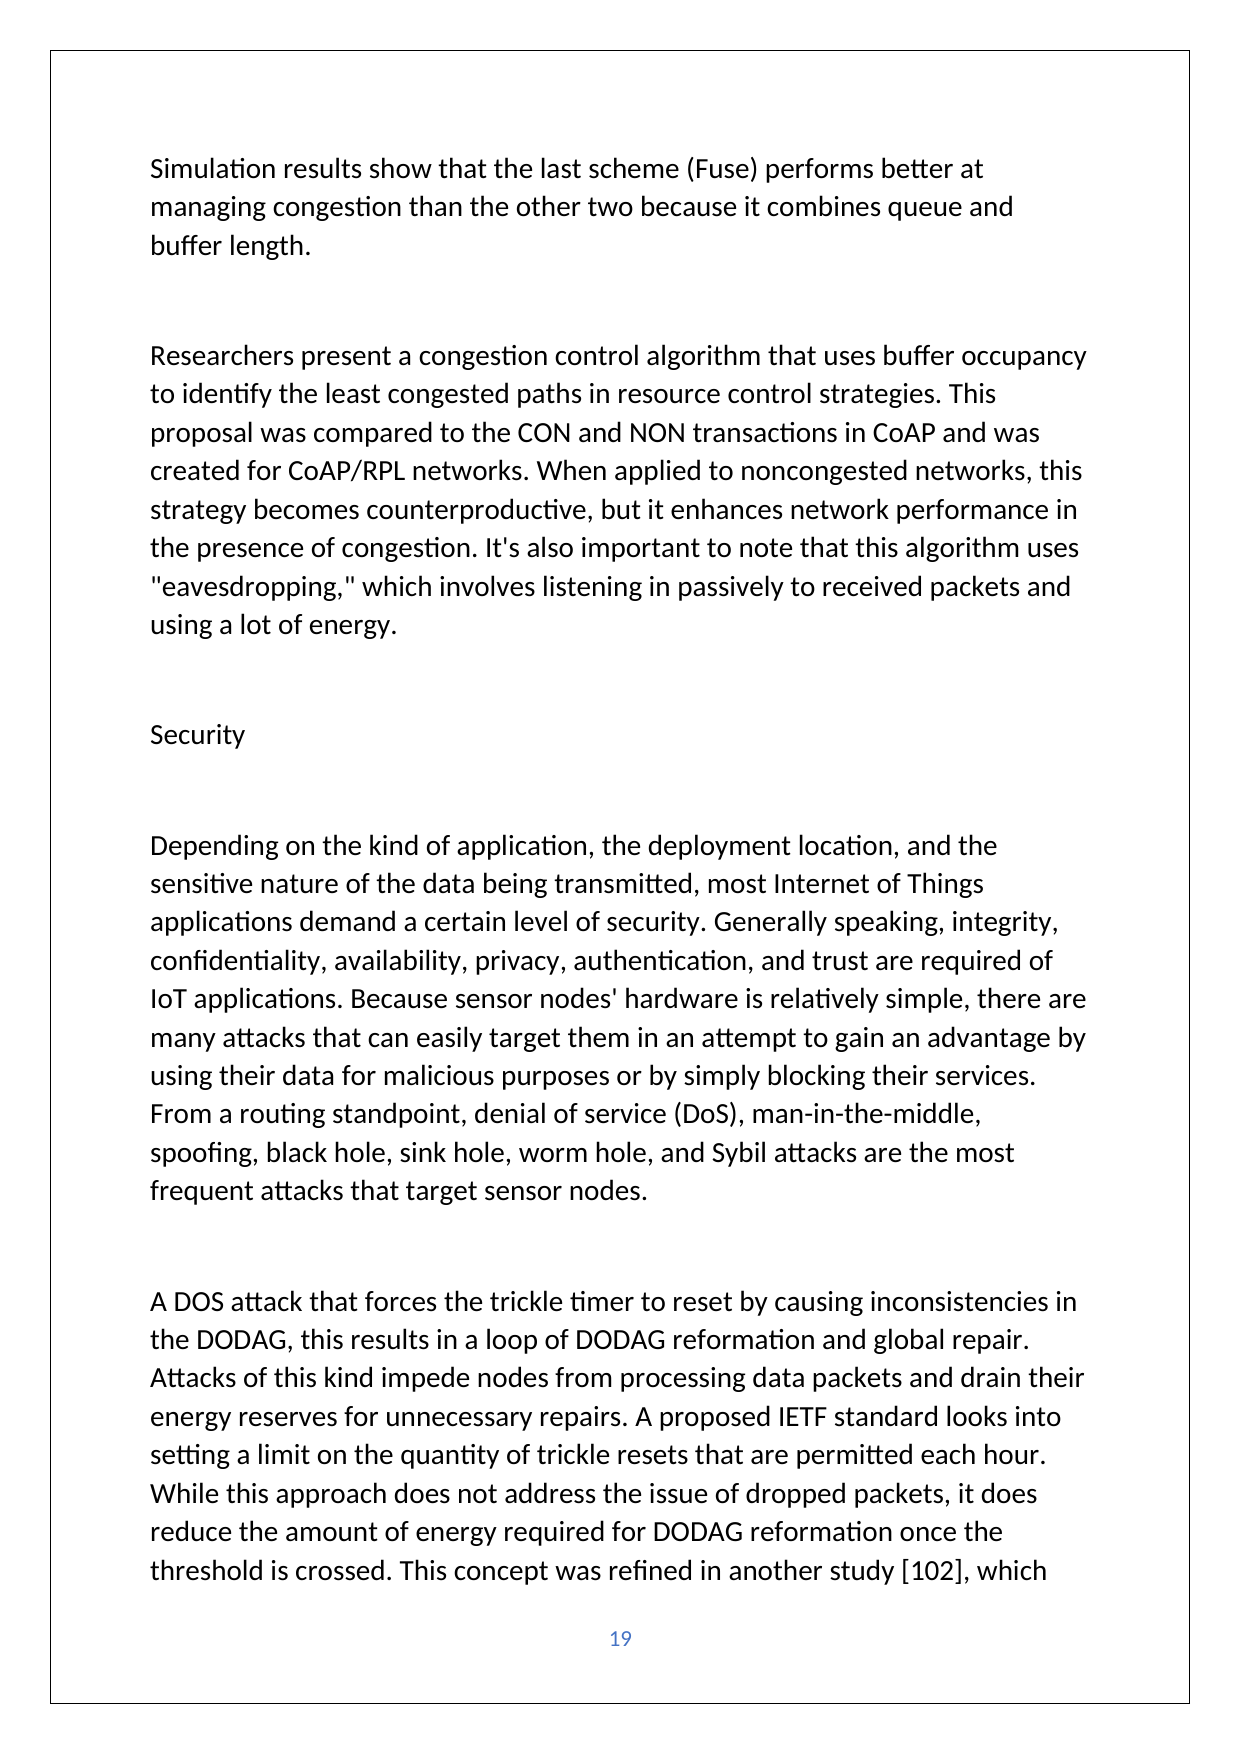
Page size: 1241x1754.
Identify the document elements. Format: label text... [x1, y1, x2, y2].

text Researchers present a congestion control algorithm that uses buffer occupancy to identify the least congested paths in resource control strategies. This proposal was compared to the CON and NON transactions in CoAP and was created for CoAP/RPL networks. When applied to noncongested networks, this strategy becomes counterproductive, but it enhances network performance in the presence of congestion. It's also important to note that this algorithm uses "eavesdropping," which involves listening in passively to received packets and using a lot of energy. [150, 337, 1090, 642]
text Simulation results show that the last scheme (Fuse) performs better at managing congestion than the other two because it combines queue and buffer length. [150, 150, 1090, 262]
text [150, 1283, 1090, 1587]
text Depending on the kind of application, the deployment location, and the sensitive nature of the data being transmitted, most Internet of Things applications demand a certain level of security. Generally speaking, integrity, confidentiality, availability, privacy, authentication, and trust are required of IoT applications. Because sensor nodes' hardware is relatively simple, there are many attacks that can easily target them in an attempt to gain an advantage by using their data for malicious purposes or by simply blocking their services. From a routing standpoint, denial of service (DoS), man-in-the-middle, spoofing, black hole, sink hole, worm hole, and Sybil attacks are the most frequent attacks that target sensor nodes. [150, 827, 1090, 1208]
text Security [150, 716, 1090, 752]
